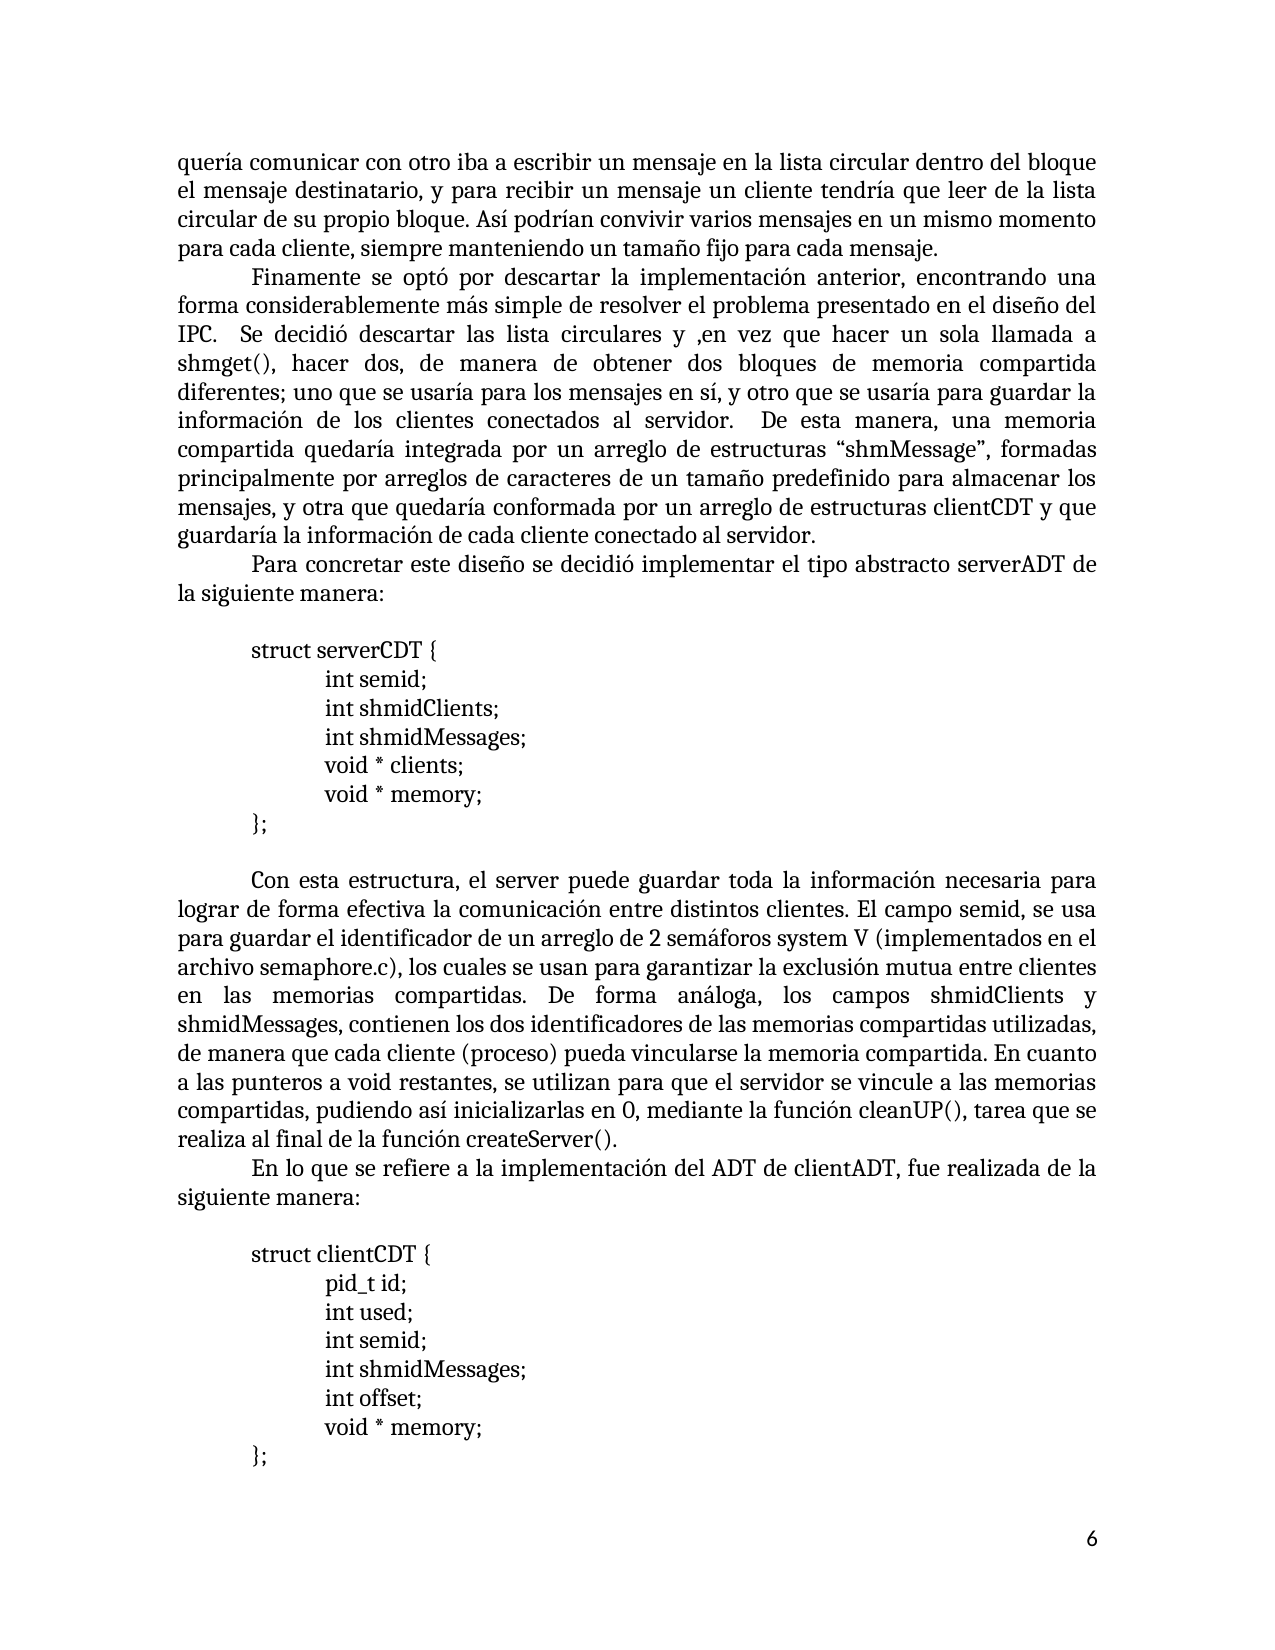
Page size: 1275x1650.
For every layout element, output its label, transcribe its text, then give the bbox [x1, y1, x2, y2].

text Finamente se optó por descartar la implementación anterior, encontrando una forma considerablemente más simple de resolver el problema presentado en el diseño del IPC. Se decidió descartar las lista circulares y ,en vez que hacer un sola llamada a shmget(), hacer dos, de manera de obtener dos bloques de memoria compartida diferentes; uno que se usaría para los mensajes en sí, y otro que se usaría para guardar la información de los clientes conectados al servidor. De esta manera, una memoria compartida quedaría integrada por un arreglo de estructuras “shmMessage”, formadas principalmente por arreglos de caracteres de un tamaño predefinido para almacenar los mensajes, y otra que quedaría conformada por un arreglo de estructuras clientCDT y que guardaría la información de cada cliente conectado al servidor. [177, 263, 1098, 550]
text void * clients; [251, 751, 1098, 780]
text Para concretar este diseño se decidió implementar el tipo abstracto serverADT de la siguiente manera: [177, 550, 1098, 608]
text int semid; [251, 665, 1098, 694]
text Con esta estructura, el server puede guardar toda la información necesaria para lograr de forma efectiva la comunicación entre distintos clientes. El campo semid, se usa para guardar el identificador de un arreglo de 2 semáforos system V (implementados en el archivo semaphore.c), los cuales se usan para garantizar la exclusión mutua entre clientes en las memorias compartidas. De forma análoga, los campos shmidClients y shmidMessages, contienen los dos identificadores de las memorias compartidas utilizadas, de manera que cada cliente (proceso) pueda vincularse la memoria compartida. En cuanto a las punteros a void restantes, se utilizan para que el servidor se vincule a las memorias compartidas, pudiendo así inicializarlas en 0, mediante la función cleanUP(), tarea que se realiza al final de la función createServer(). [177, 866, 1098, 1154]
text struct clientCDT { [251, 1240, 1098, 1269]
text pid_t id; [325, 1269, 1098, 1298]
text int offset; [325, 1384, 1098, 1413]
text int shmidMessages; [251, 723, 1098, 751]
text int shmidClients; [251, 694, 1098, 723]
text }; [251, 1441, 1098, 1470]
text void * memory; [251, 780, 1098, 809]
text int used; [325, 1298, 1098, 1326]
text void * memory; [325, 1413, 1098, 1441]
text int shmidMessages; [325, 1355, 1098, 1384]
text int semid; [325, 1326, 1098, 1355]
text En lo que se refiere a la implementación del ADT de clientADT, fue realizada de la siguiente manera: [177, 1154, 1098, 1211]
text }; [177, 809, 1098, 838]
text struct serverCDT { [177, 636, 1098, 665]
